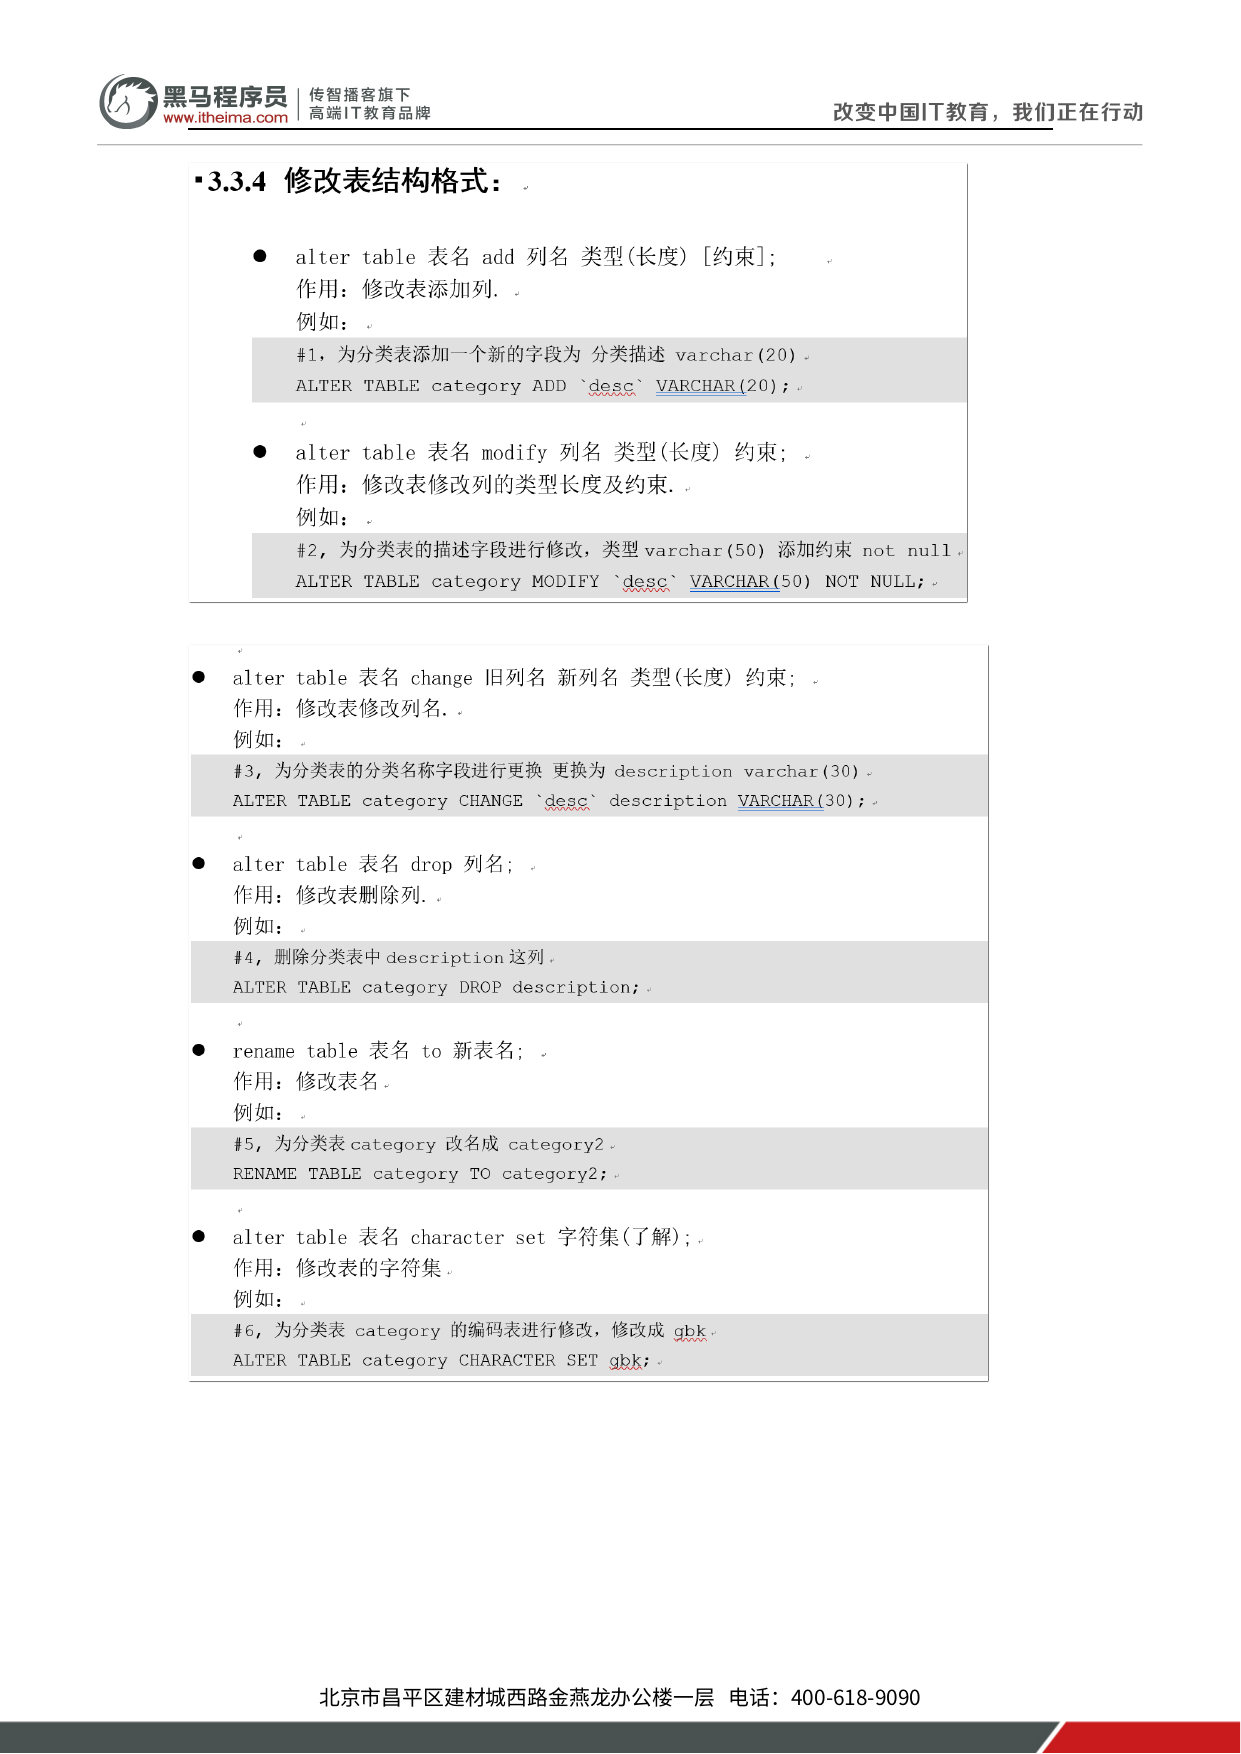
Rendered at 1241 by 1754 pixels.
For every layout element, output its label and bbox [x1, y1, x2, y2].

picture [0, 3, 1241, 153]
picture [0, 1662, 1241, 1753]
picture [187, 162, 969, 604]
picture [187, 643, 990, 1383]
